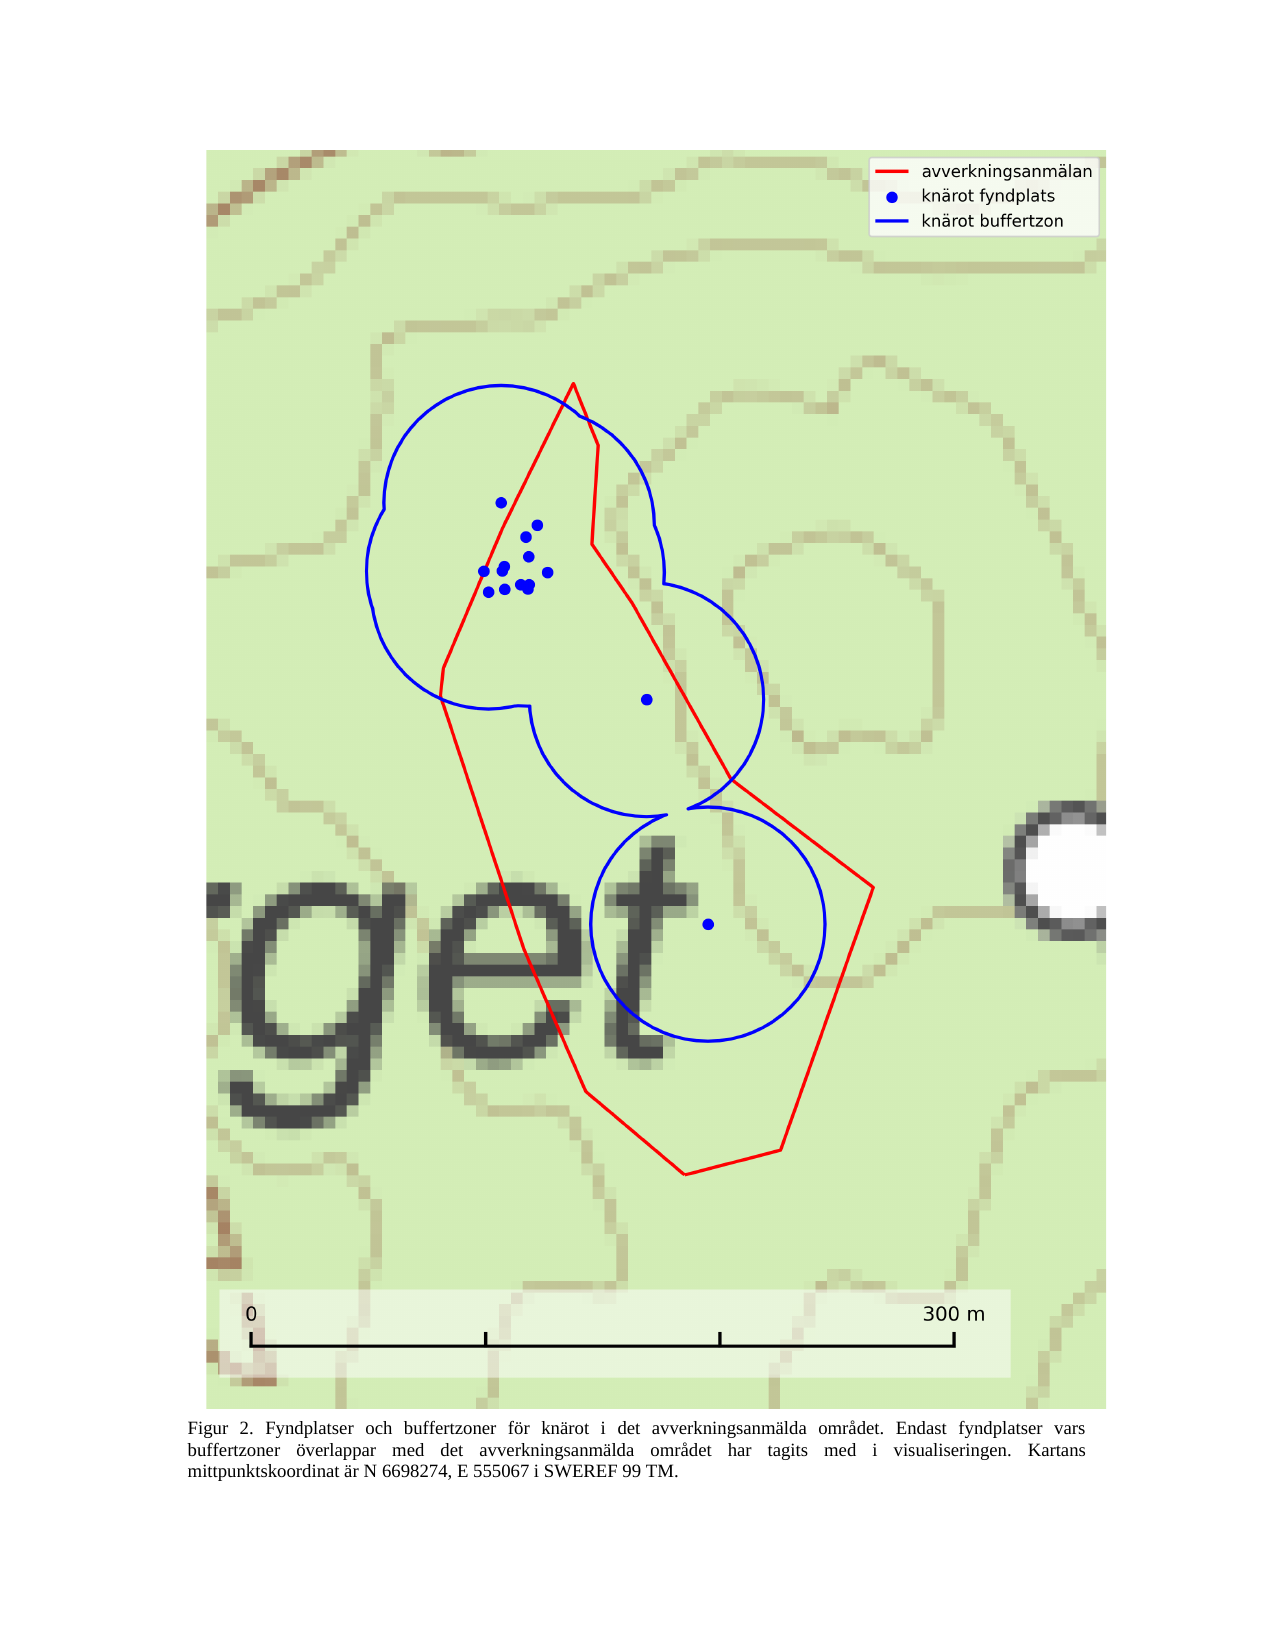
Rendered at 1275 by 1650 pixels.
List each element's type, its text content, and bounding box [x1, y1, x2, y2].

text Figur 2. Fyndplatser och buffertzoner för knärot i det avverkningsanmälda området. Endast fyndplatser vars buffertzoner överlappar med det avverkningsanmälda området har tagits med i visualiseringen. Kartans mittpunktskoordinat är N 6698274, E 555067 i SWEREF 99 TM. [187, 1417, 1087, 1482]
picture [206, 150, 1107, 1409]
